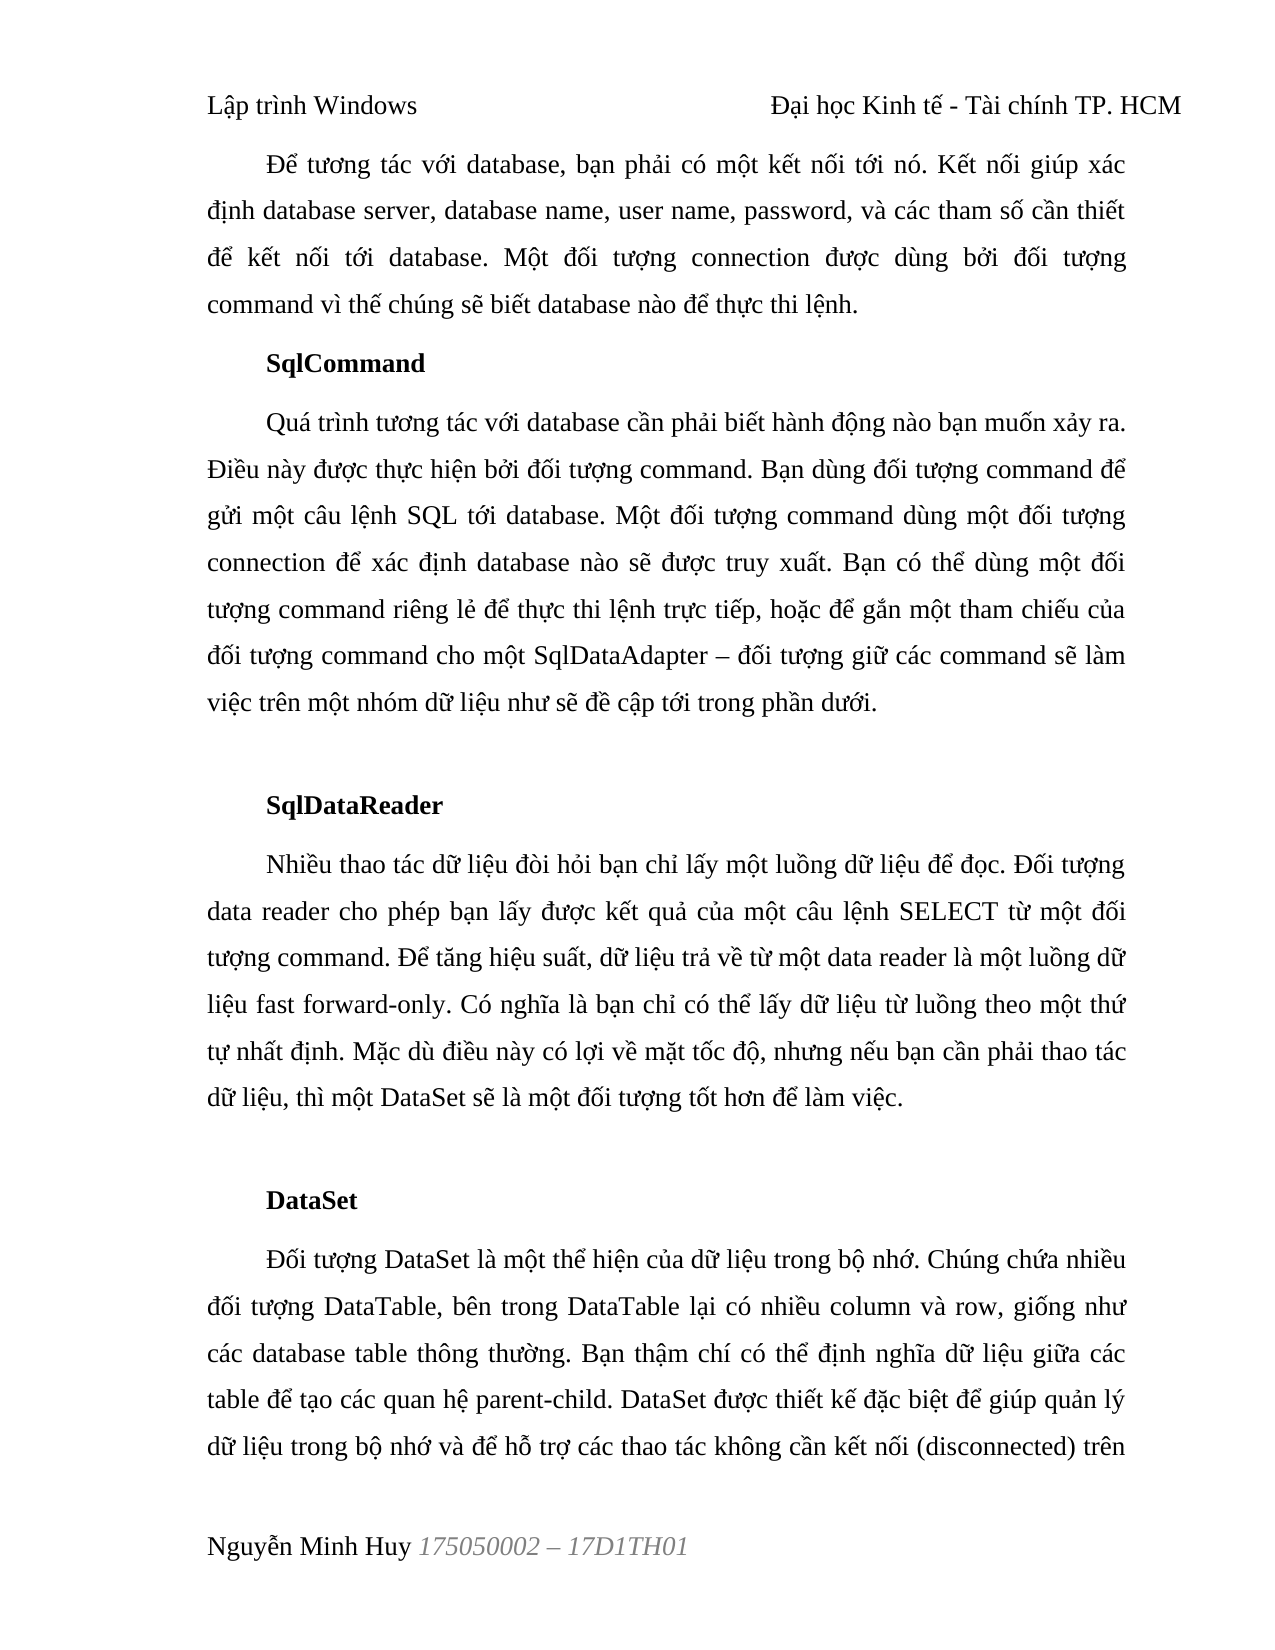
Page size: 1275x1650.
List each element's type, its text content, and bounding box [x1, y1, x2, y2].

text DataSet [207, 1184, 1127, 1215]
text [207, 1243, 1127, 1461]
text Nhiều thao tác dữ liệu đòi hỏi bạn chỉ lấy một luồng dữ liệu để đọc. Đối tượng data reader cho phép bạn lấy được kết quả của một câu lệnh SELECT từ một đối tượng command. Để tăng hiệu suất, dữ liệu trả về từ một data reader là một luồng dữ liệu fast forward-only. Có nghĩa là bạn chỉ có thể lấy dữ liệu từ luồng theo một thứ tự nhất định. Mặc dù điều này có lợi về mặt tốc độ, nhưng nếu bạn cần phải thao tác dữ liệu, thì một DataSet sẽ là một đối tượng tốt hơn để làm việc. [207, 848, 1127, 1112]
text Để tương tác với database, bạn phải có một kết nối tới nó. Kết nối giúp xác định database server, database name, user name, password, và các tham số cần thiết để kết nối tới database. Một đối tượng connection được dùng bởi đối tượng command vì thế chúng sẽ biết database nào để thực thi lệnh. [207, 148, 1127, 319]
text SqlCommand [207, 347, 1127, 378]
text Quá trình tương tác với database cần phải biết hành động nào bạn muốn xảy ra. Điều này được thực hiện bởi đối tượng command. Bạn dùng đối tượng command để gửi một câu lệnh SQL tới database. Một đối tượng command dùng một đối tượng connection để xác định database nào sẽ được truy xuất. Bạn có thể dùng một đối tượng command riêng lẻ để thực thi lệnh trực tiếp, hoặc để gắn một tham chiếu của đối tượng command cho một SqlDataAdapter – đối tượng giữ các command sẽ làm việc trên một nhóm dữ liệu như sẽ đề cập tới trong phần dưới. [207, 406, 1127, 717]
text SqlDataReader [207, 789, 1127, 820]
